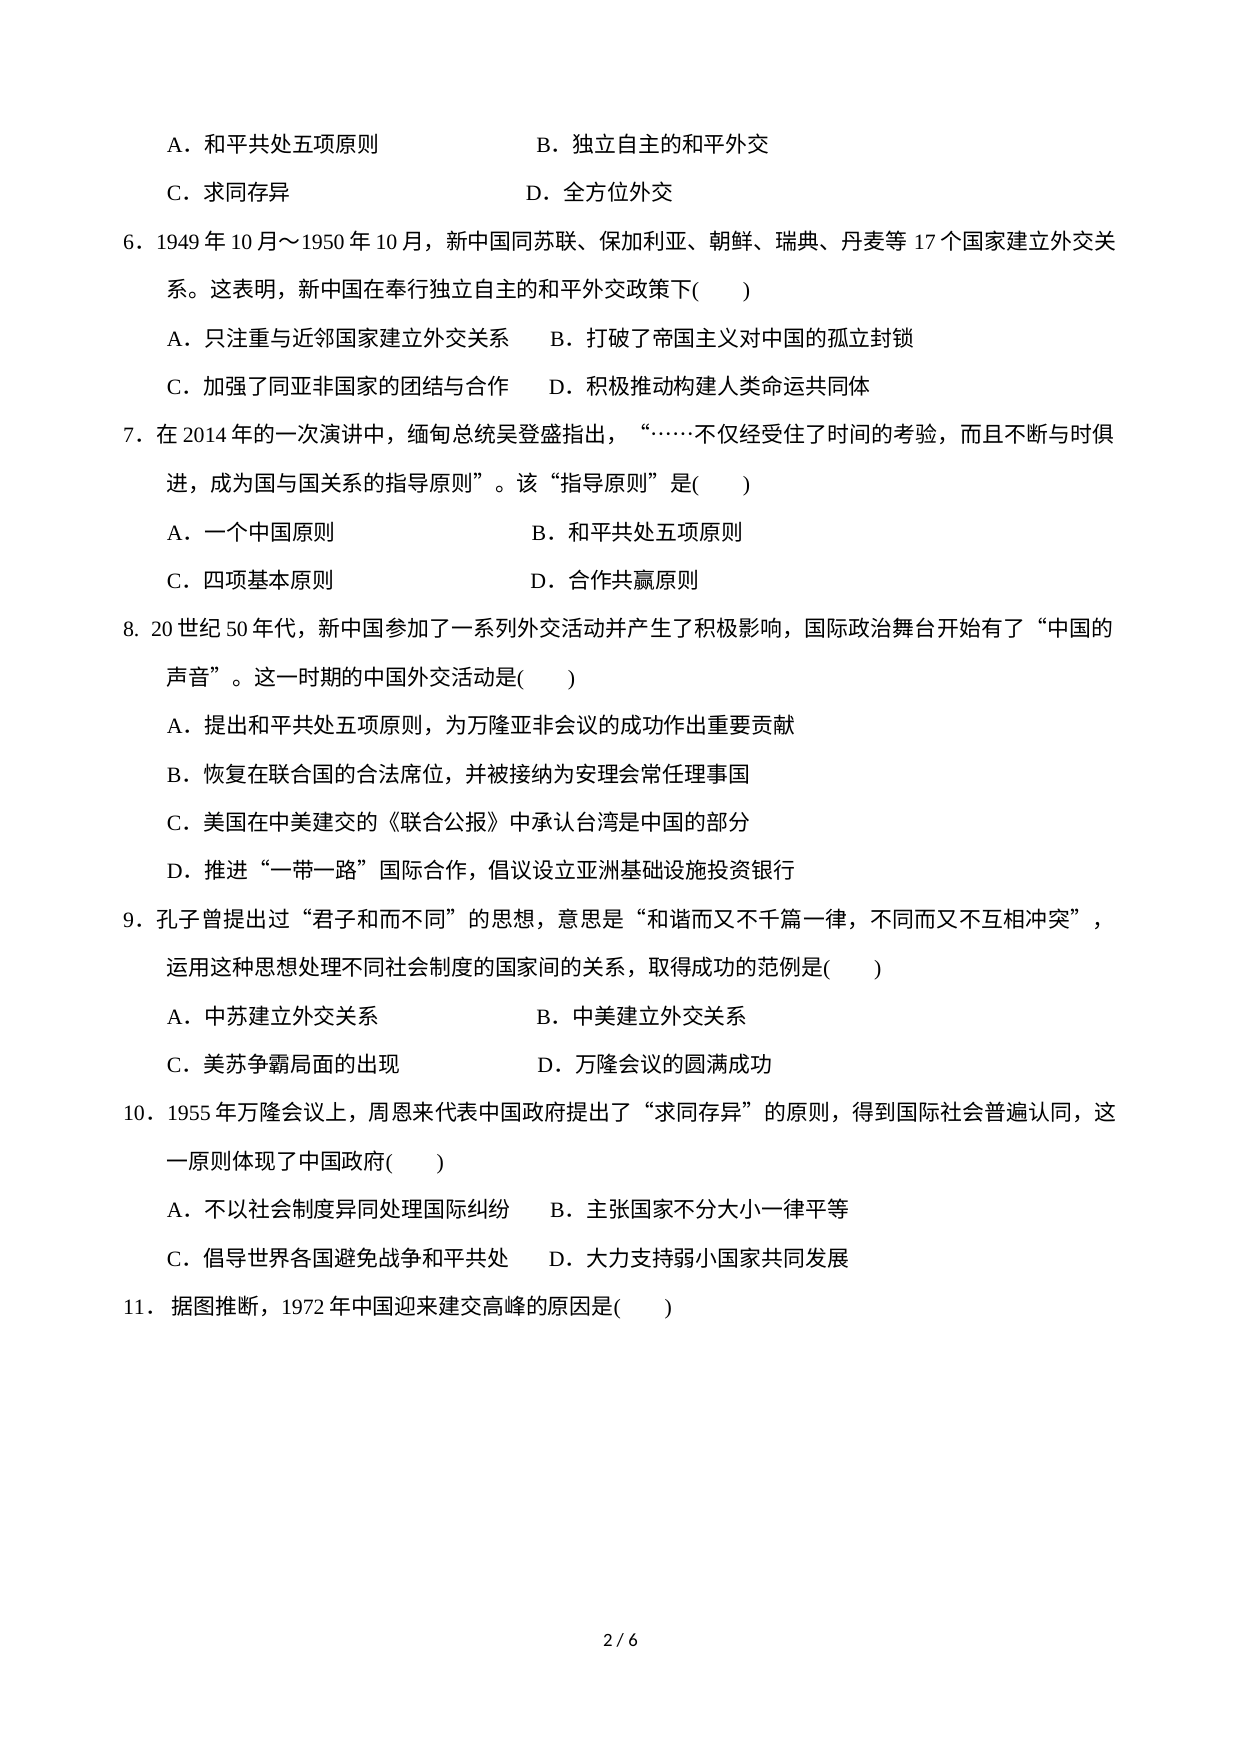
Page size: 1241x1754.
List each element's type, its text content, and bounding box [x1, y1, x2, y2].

text C．求同存异 D．全方位外交 [167, 175, 1117, 207]
text A．中苏建立外交关系 B．中美建立外交关系 [167, 998, 1117, 1031]
text A．提出和平共处五项原则，为万隆亚非会议的成功作出重要贡献 [167, 708, 1117, 740]
text 7．在2014年的一次演讲中，缅甸总统吴登盛指出，“……不仅经受住了时间的考验，而且不断与时俱进，成为国与国关系的指导原则”。该“指导原则”是( ) [123, 417, 1117, 498]
text A．只注重与近邻国家建立外交关系 B．打破了帝国主义对中国的孤立封锁 [167, 320, 1117, 353]
text C．加强了同亚非国家的团结与合作 D．积极推动构建人类命运共同体 [167, 369, 1117, 401]
text 10．1955年万隆会议上，周恩来代表中国政府提出了“求同存异”的原则，得到国际社会普遍认同，这一原则体现了中国政府( ) [123, 1095, 1117, 1176]
text 8. 20世纪50年代，新中国参加了一系列外交活动并产生了积极影响，国际政治舞台开始有了“中国的声音”。这一时期的中国外交活动是( ) [123, 611, 1117, 692]
text D．推进“一带一路”国际合作，倡议设立亚洲基础设施投资银行 [167, 853, 1117, 885]
text A．和平共处五项原则 B．独立自主的和平外交 [167, 127, 1117, 159]
text C．四项基本原则 D．合作共赢原则 [167, 562, 1117, 595]
text A．不以社会制度异同处理国际纠纷 B．主张国家不分大小一律平等 [167, 1192, 1117, 1224]
text C．倡导世界各国避免战争和平共处 D．大力支持弱小国家共同发展 [167, 1240, 1117, 1273]
text 9．孔子曾提出过“君子和而不同”的思想，意思是“和谐而又不千篇一律，不同而又不互相冲突”，运用这种思想处理不同社会制度的国家间的关系，取得成功的范例是( ) [123, 901, 1117, 982]
text A．一个中国原则 B．和平共处五项原则 [167, 514, 1117, 547]
text C．美苏争霸局面的出现 D．万隆会议的圆满成功 [167, 1047, 1117, 1079]
text 6．1949年10月～1950年10月，新中国同苏联、保加利亚、朝鲜、瑞典、丹麦等17个国家建立外交关系。这表明，新中国在奉行独立自主的和平外交政策下( ) [123, 223, 1117, 304]
text C．美国在中美建交的《联合公报》中承认台湾是中国的部分 [167, 804, 1117, 837]
text B．恢复在联合国的合法席位，并被接纳为安理会常任理事国 [167, 756, 1117, 789]
text 11． 据图推断，1972年中国迎来建交高峰的原因是( ) [123, 1289, 1117, 1321]
